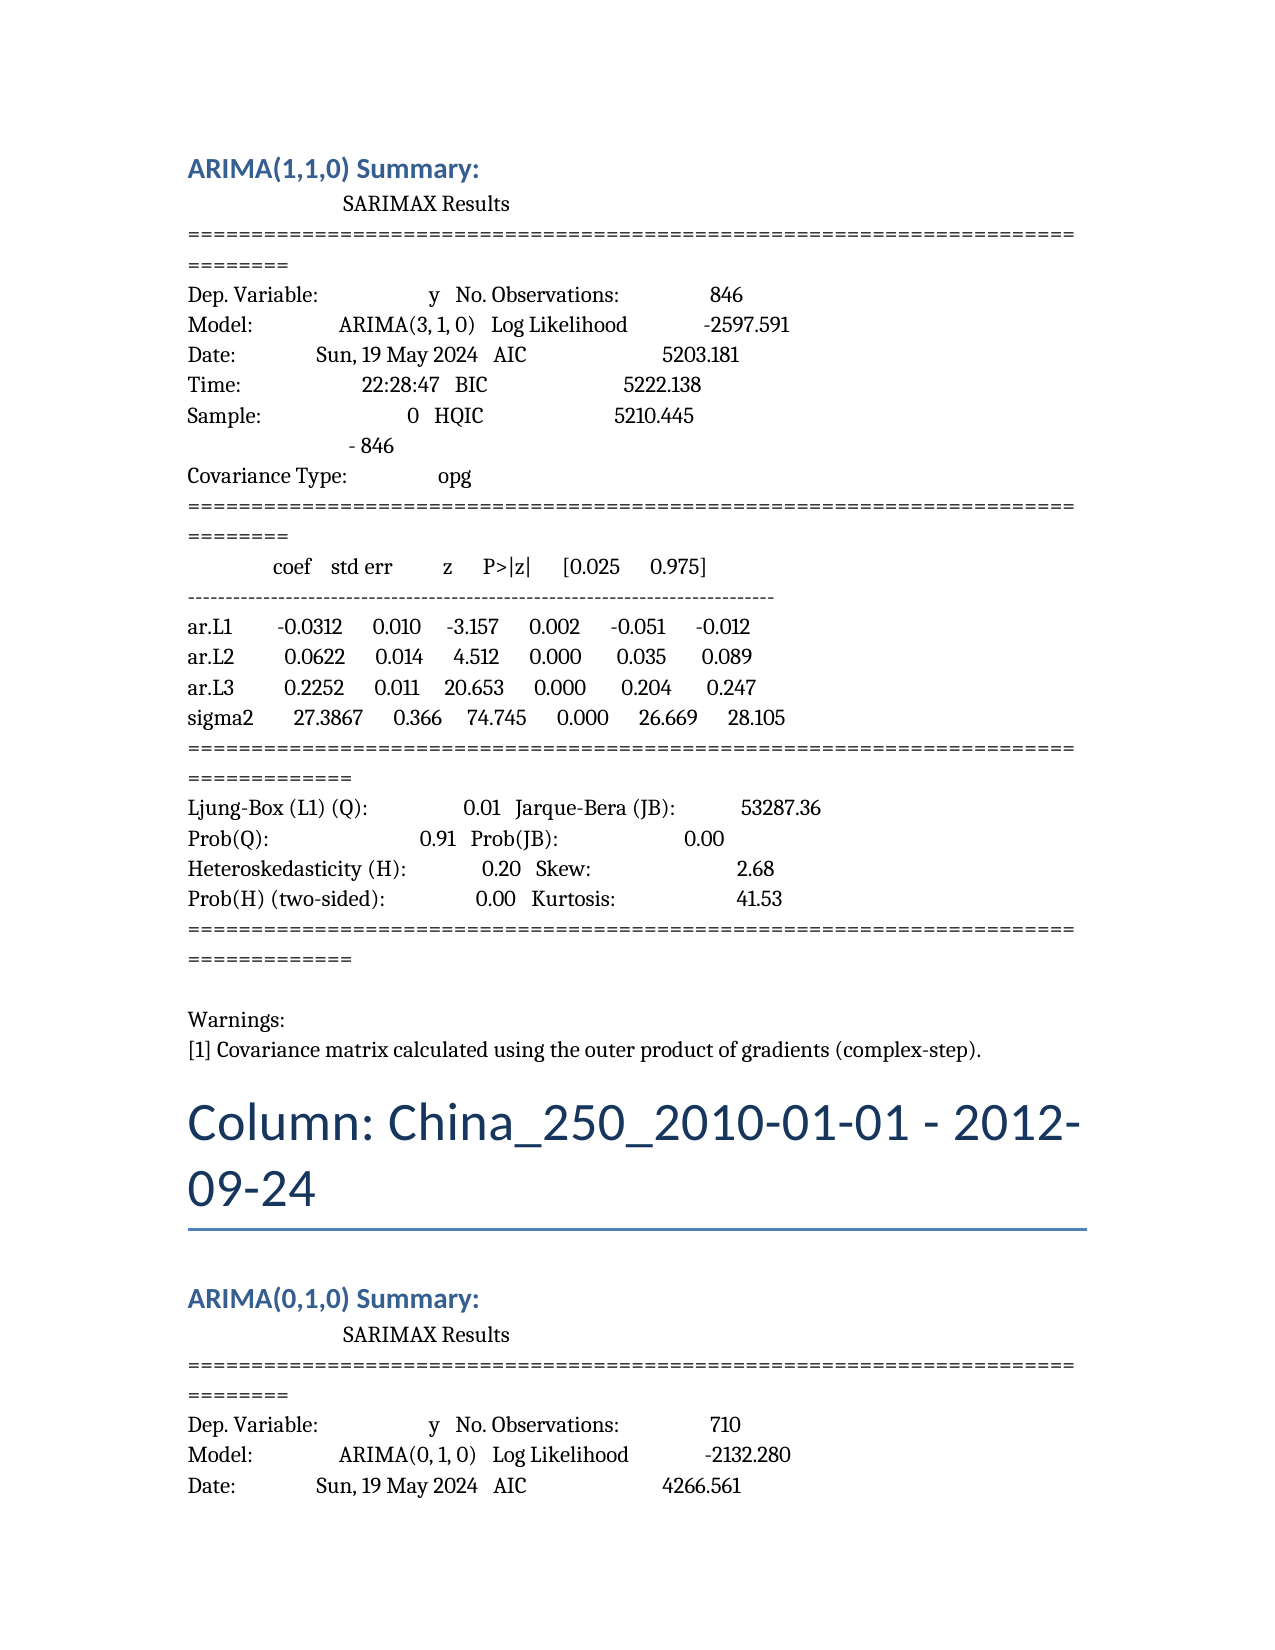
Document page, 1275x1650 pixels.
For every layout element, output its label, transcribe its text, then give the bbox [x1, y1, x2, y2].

subtitle ARIMA(0,1,0) Summary: [187, 1281, 1087, 1316]
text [187, 1321, 1087, 1499]
text SARIMAX Results ============================================================================== Dep. Variable: y No. Observations: 846 Model: ARIMA(3, 1, 0) Log Likelihood -2597.591 Date: Sun, 19 May 2024 AIC 5203.181 Time: 22:28:47 BIC 5222.138 Sample: 0 HQIC 5210.445 - 846 Covariance Type: opg ============================================================================== coef std err z P>|z| [0.025 0.975] ------------------------------------------------------------------------------ ar.L1 -0.0312 0.010 -3.157 0.002 -0.051 -0.012 ar.L2 0.0622 0.014 4.512 0.000 0.035 0.089 ar.L3 0.2252 0.011 20.653 0.000 0.204 0.247 sigma2 27.3867 0.366 74.745 0.000 26.669 28.105 =================================================================================== Ljung-Box (L1) (Q): 0.01 Jarque-Bera (JB): 53287.36 Prob(Q): 0.91 Prob(JB): 0.00 Heteroskedasticity (H): 0.20 Skew: 2.68 Prob(H) (two-sided): 0.00 Kurtosis: 41.53 =================================================================================== Warnings: [1] Covariance matrix calculated using the outer product of gradients (complex-step). [187, 191, 1087, 1063]
subtitle ARIMA(1,1,0) Summary: [187, 150, 1087, 186]
title Column: China_250_2010-01-01 - 2012-09-24 [187, 1088, 1087, 1231]
